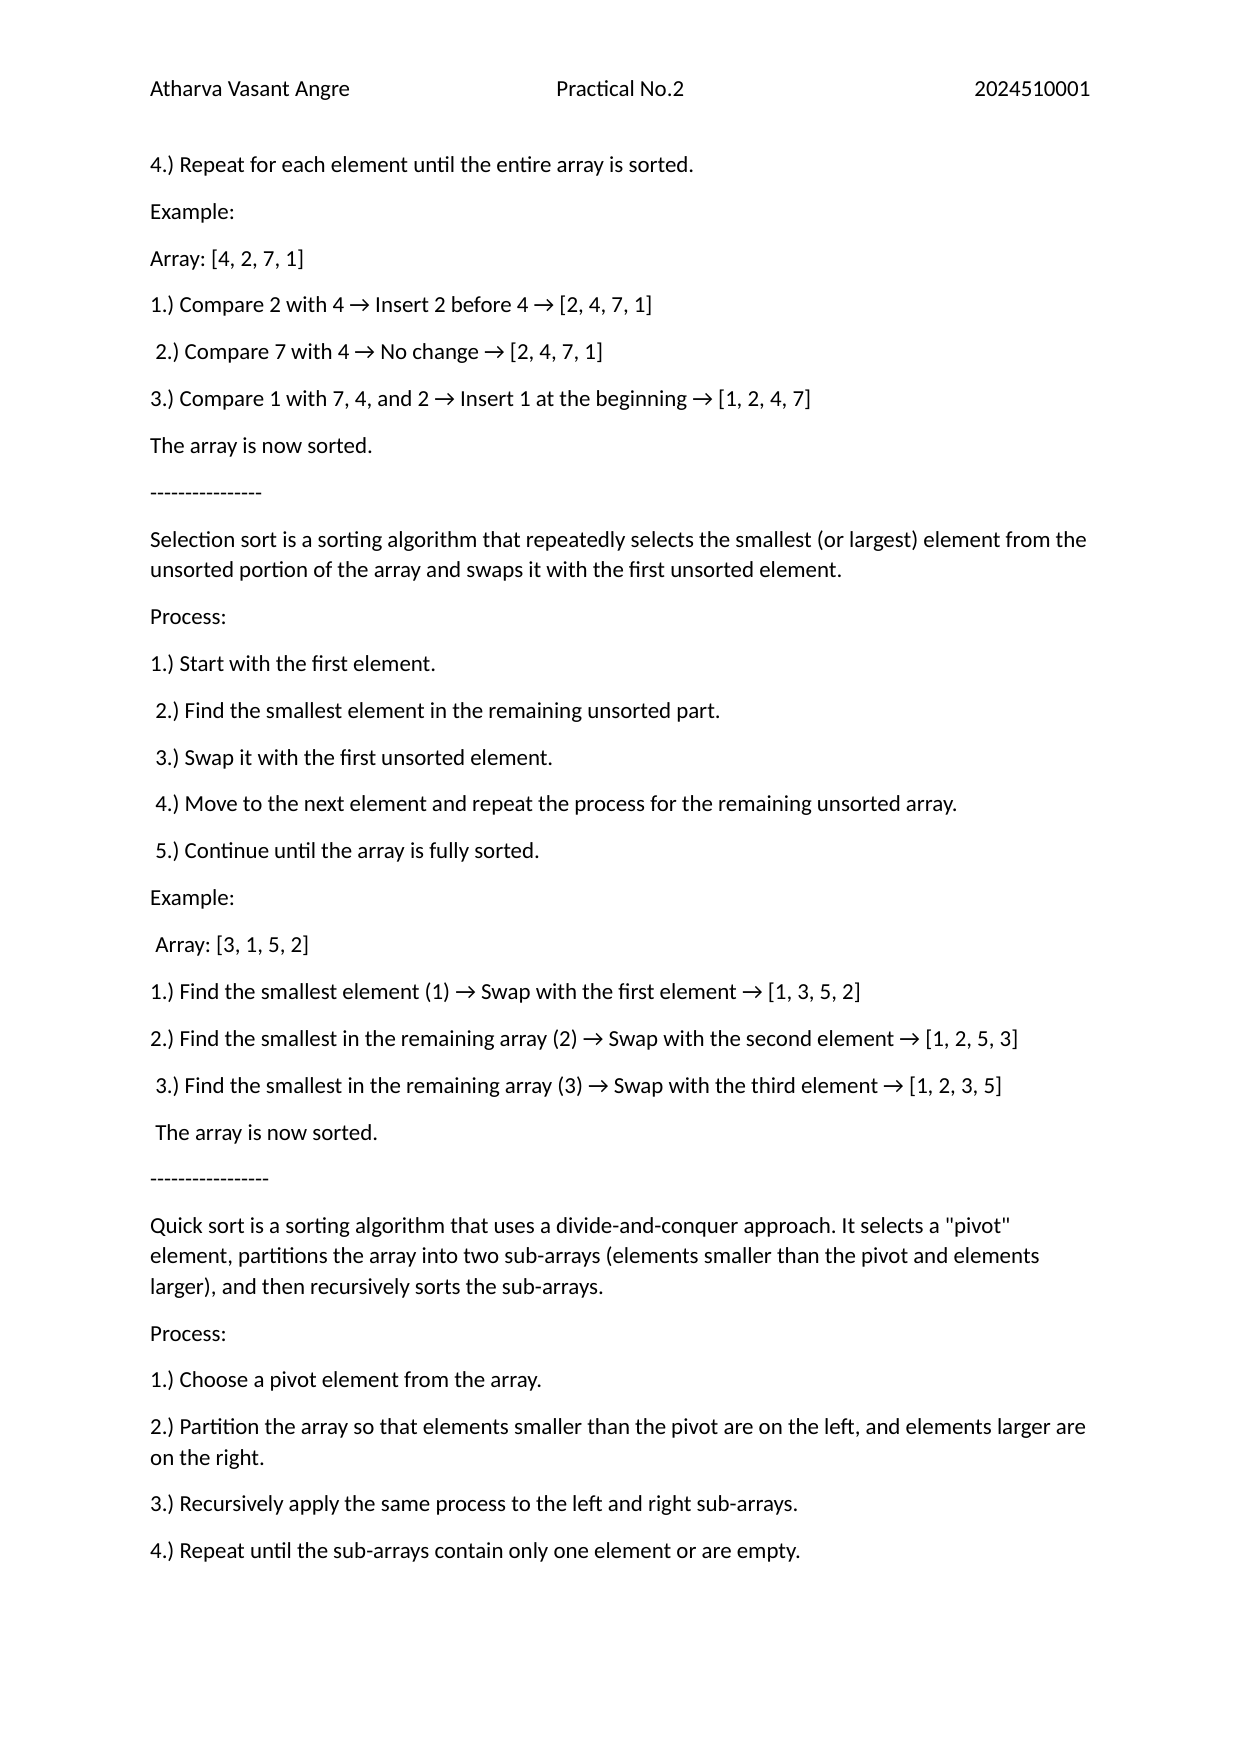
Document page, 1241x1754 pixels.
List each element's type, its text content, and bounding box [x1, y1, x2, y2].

text 3.) Swap it with the first unsorted element. [150, 743, 1090, 771]
text The array is now sorted. [150, 431, 1090, 459]
text 1.) Choose a pivot element from the array. [150, 1366, 1090, 1394]
text 2.) Compare 7 with 4 → No change → [2, 4, 7, 1] [150, 337, 1090, 366]
text 4.) Repeat until the sub-arrays contain only one element or are empty. [150, 1536, 1090, 1564]
text 3.) Recursively apply the same process to the left and right sub-arrays. [150, 1489, 1090, 1518]
text The array is now sorted. [150, 1118, 1090, 1146]
text 5.) Continue until the array is fully sorted. [150, 836, 1090, 864]
text Process: [150, 1319, 1090, 1347]
text 4.) Repeat for each element until the entire array is sorted. [150, 150, 1090, 178]
text ---------------- [150, 478, 1090, 506]
text 2.) Find the smallest in the remaining array (2) → Swap with the second element → [1, 2, 5, 3] [150, 1024, 1090, 1052]
text Array: [4, 2, 7, 1] [150, 244, 1090, 272]
text 3.) Compare 1 with 7, 4, and 2 → Insert 1 at the beginning → [1, 2, 4, 7] [150, 384, 1090, 412]
text 4.) Move to the next element and repeat the process for the remaining unsorted array. [150, 789, 1090, 818]
text Array: [3, 1, 5, 2] [150, 930, 1090, 958]
text Quick sort is a sorting algorithm that uses a divide-and-conquer approach. It selects a "pivot" element, partitions the array into two sub-arrays (elements smaller than the pivot and elements larger), and then recursively sorts the sub-arrays. [150, 1211, 1090, 1300]
text Process: [150, 602, 1090, 630]
text 2.) Find the smallest element in the remaining unsorted part. [150, 696, 1090, 724]
text 1.) Compare 2 with 4 → Insert 2 before 4 → [2, 4, 7, 1] [150, 291, 1090, 319]
text 2.) Partition the array so that elements smaller than the pivot are on the left, and elements larger are on the right. [150, 1412, 1090, 1471]
text Example: [150, 883, 1090, 911]
text Example: [150, 197, 1090, 225]
text ----------------- [150, 1164, 1090, 1193]
text 3.) Find the smallest in the remaining array (3) → Swap with the third element → [1, 2, 3, 5] [150, 1071, 1090, 1099]
text 1.) Find the smallest element (1) → Swap with the first element → [1, 3, 5, 2] [150, 977, 1090, 1005]
text 1.) Start with the first element. [150, 649, 1090, 677]
text Selection sort is a sorting algorithm that repeatedly selects the smallest (or largest) element from the unsorted portion of the array and swaps it with the first unsorted element. [150, 525, 1090, 583]
